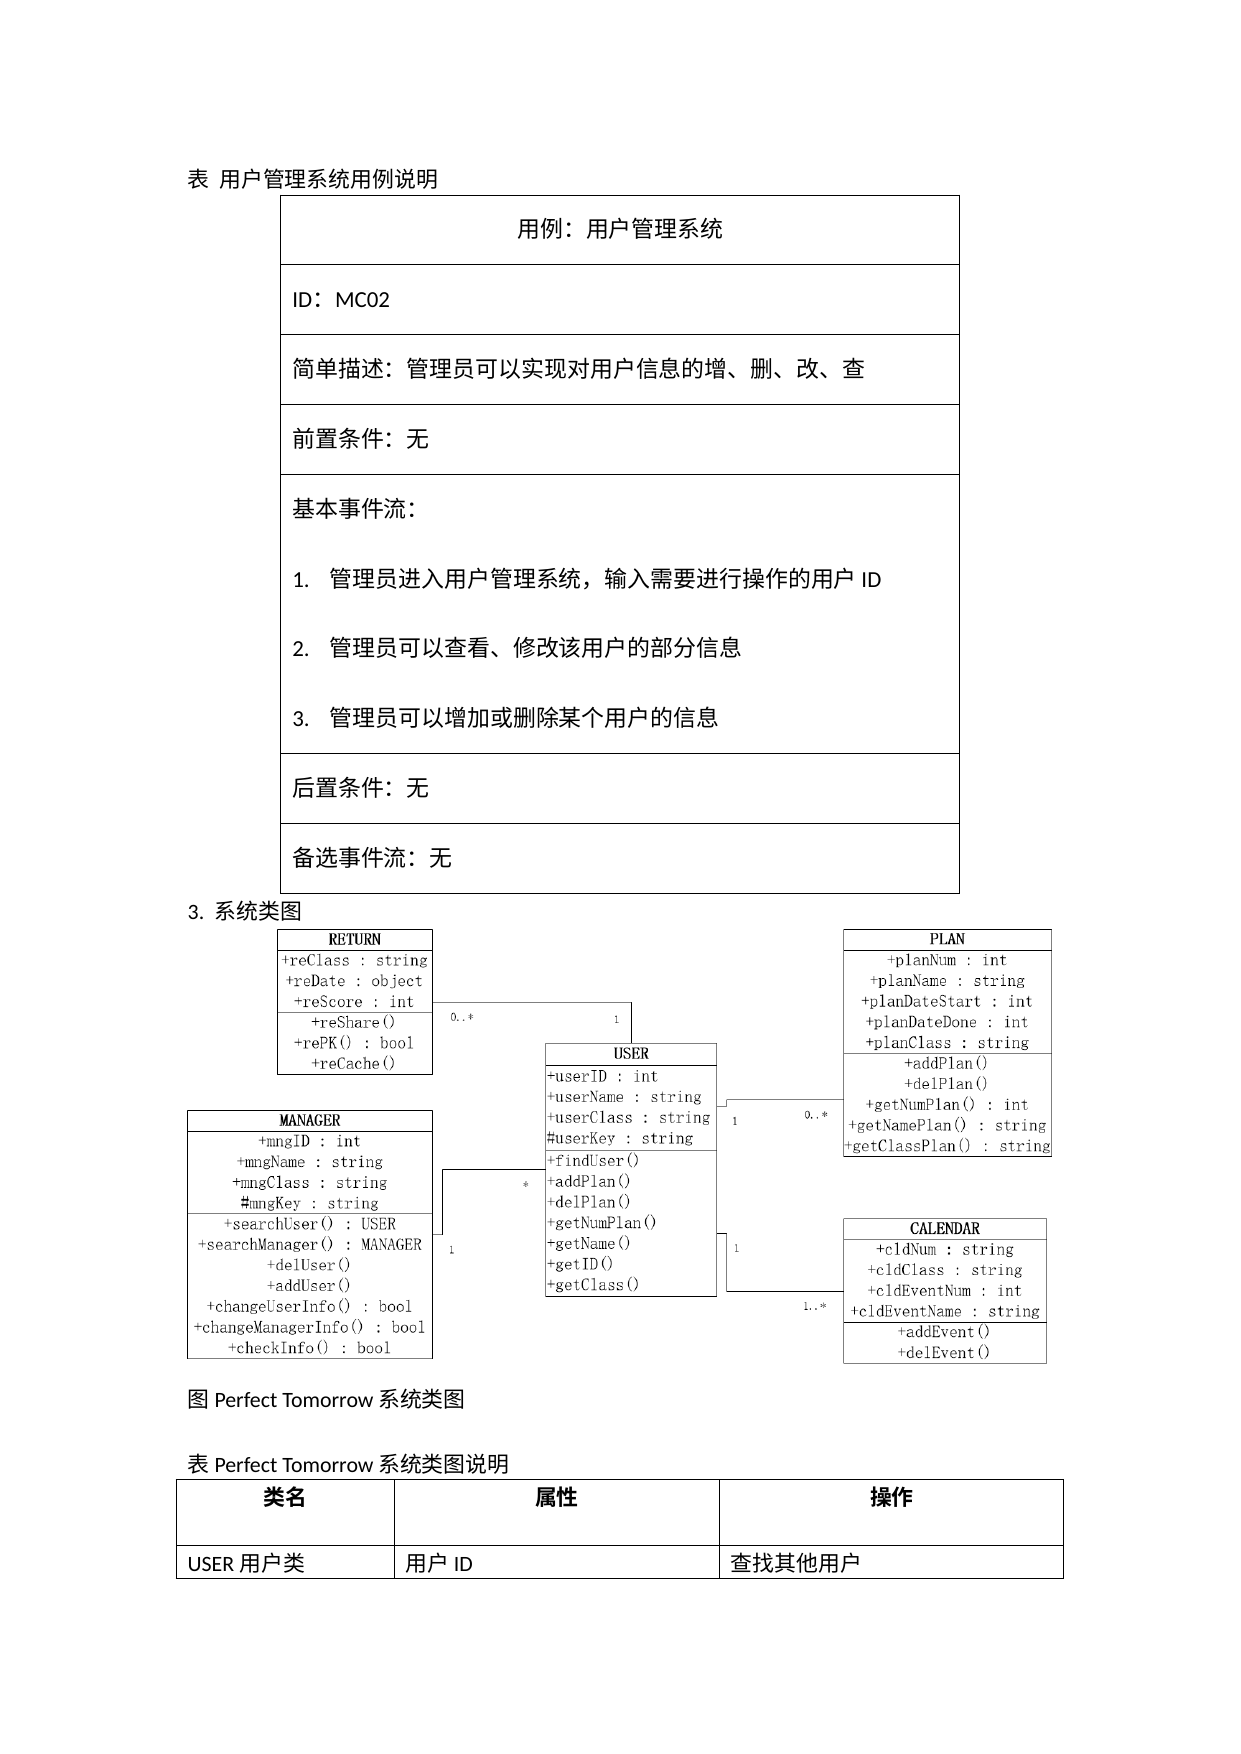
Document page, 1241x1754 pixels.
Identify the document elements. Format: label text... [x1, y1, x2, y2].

text 表 Perfect Tomorrow系统类图说明 [187, 1446, 1053, 1479]
picture [187, 926, 1052, 1364]
table_cell 后置条件：无 [281, 754, 959, 823]
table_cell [720, 1546, 1063, 1578]
table_header 属性 [395, 1480, 719, 1544]
table_cell USER 用户类 [177, 1546, 394, 1578]
table_cell 备选事件流：无 [281, 824, 959, 893]
text 3. 系统类图 [187, 894, 1053, 926]
table_cell 基本事件流： 管理员进入用户管理系统，输入需要进行操作的用户ID 管理员可以查看、修改该用户的部分信息 管理员可以增加或删除某个用户的信息 [281, 475, 959, 753]
text 图 Perfect Tomorrow系统类图 [187, 1381, 1053, 1414]
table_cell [395, 1546, 719, 1578]
table_header 用例：用户管理系统 [281, 196, 959, 264]
table_cell ID：MC02 [281, 265, 959, 334]
table_header 类名 [177, 1480, 394, 1544]
table_header 操作 [720, 1480, 1063, 1544]
table_cell 简单描述：管理员可以实现对用户信息的增、删、改、查 [281, 335, 959, 404]
text 表 用户管理系统用例说明 [187, 162, 1053, 194]
table_cell 前置条件：无 [281, 405, 959, 474]
